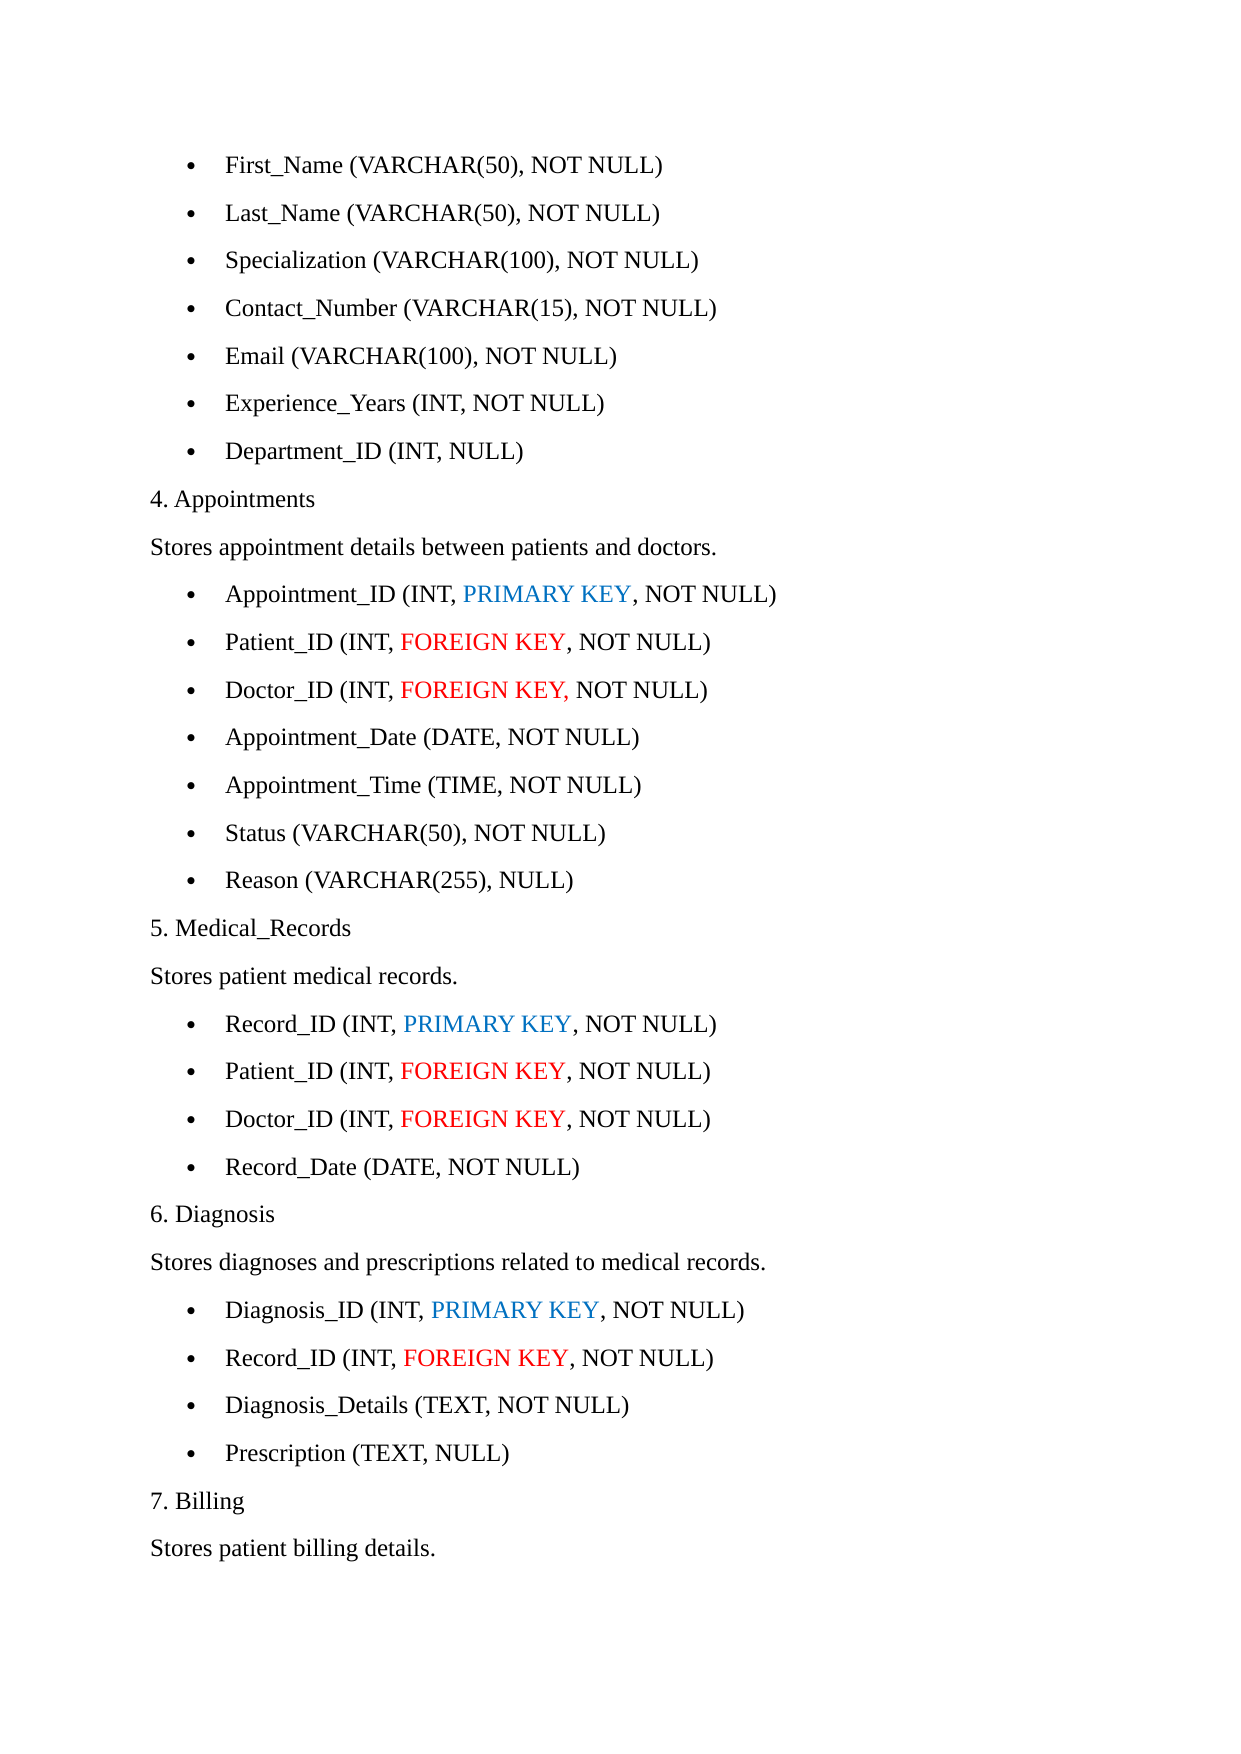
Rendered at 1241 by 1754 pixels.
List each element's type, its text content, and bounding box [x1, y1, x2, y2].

list Record_ID (INT, FOREIGN KEY, NOT NULL) [187, 1343, 1090, 1371]
list Record_ID (INT, PRIMARY KEY, NOT NULL) [187, 1009, 1090, 1037]
list Patient_ID (INT, FOREIGN KEY, NOT NULL) [187, 1056, 1090, 1085]
list Department_ID (INT, NULL) [187, 436, 1090, 465]
list Reason (VARCHAR(255), NULL) [187, 866, 1090, 894]
list Doctor_ID (INT, FOREIGN KEY, NOT NULL) [187, 675, 1090, 703]
list Email (VARCHAR(100), NOT NULL) [187, 341, 1090, 369]
text 4. Appointments [150, 484, 1090, 513]
list Status (VARCHAR(50), NOT NULL) [187, 818, 1090, 847]
list First_Name (VARCHAR(50), NOT NULL) [187, 150, 1090, 179]
list Experience_Years (INT, NOT NULL) [187, 388, 1090, 417]
list Prescription (TEXT, NULL) [187, 1438, 1090, 1467]
list Contact_Number (VARCHAR(15), NOT NULL) [187, 293, 1090, 322]
text 6. Diagnosis [150, 1199, 1090, 1228]
list Diagnosis_Details (TEXT, NOT NULL) [187, 1390, 1090, 1419]
text 7. Billing [150, 1486, 1090, 1514]
text Stores diagnoses and prescriptions related to medical records. [150, 1247, 1090, 1276]
list Diagnosis_ID (INT, PRIMARY KEY, NOT NULL) [187, 1295, 1090, 1324]
list Appointment_Date (DATE, NOT NULL) [187, 722, 1090, 751]
text Stores patient medical records. [150, 961, 1090, 990]
list Record_Date (DATE, NOT NULL) [187, 1152, 1090, 1181]
text Stores patient billing details. [150, 1533, 1090, 1562]
list Appointment_Time (TIME, NOT NULL) [187, 770, 1090, 799]
list Last_Name (VARCHAR(50), NOT NULL) [187, 198, 1090, 226]
list Doctor_ID (INT, FOREIGN KEY, NOT NULL) [187, 1104, 1090, 1133]
text Stores appointment details between patients and doctors. [150, 532, 1090, 560]
list Patient_ID (INT, FOREIGN KEY, NOT NULL) [187, 627, 1090, 656]
text 5. Medical_Records [150, 913, 1090, 942]
list Appointment_ID (INT, PRIMARY KEY, NOT NULL) [187, 579, 1090, 608]
list Specialization (VARCHAR(100), NOT NULL) [187, 245, 1090, 274]
